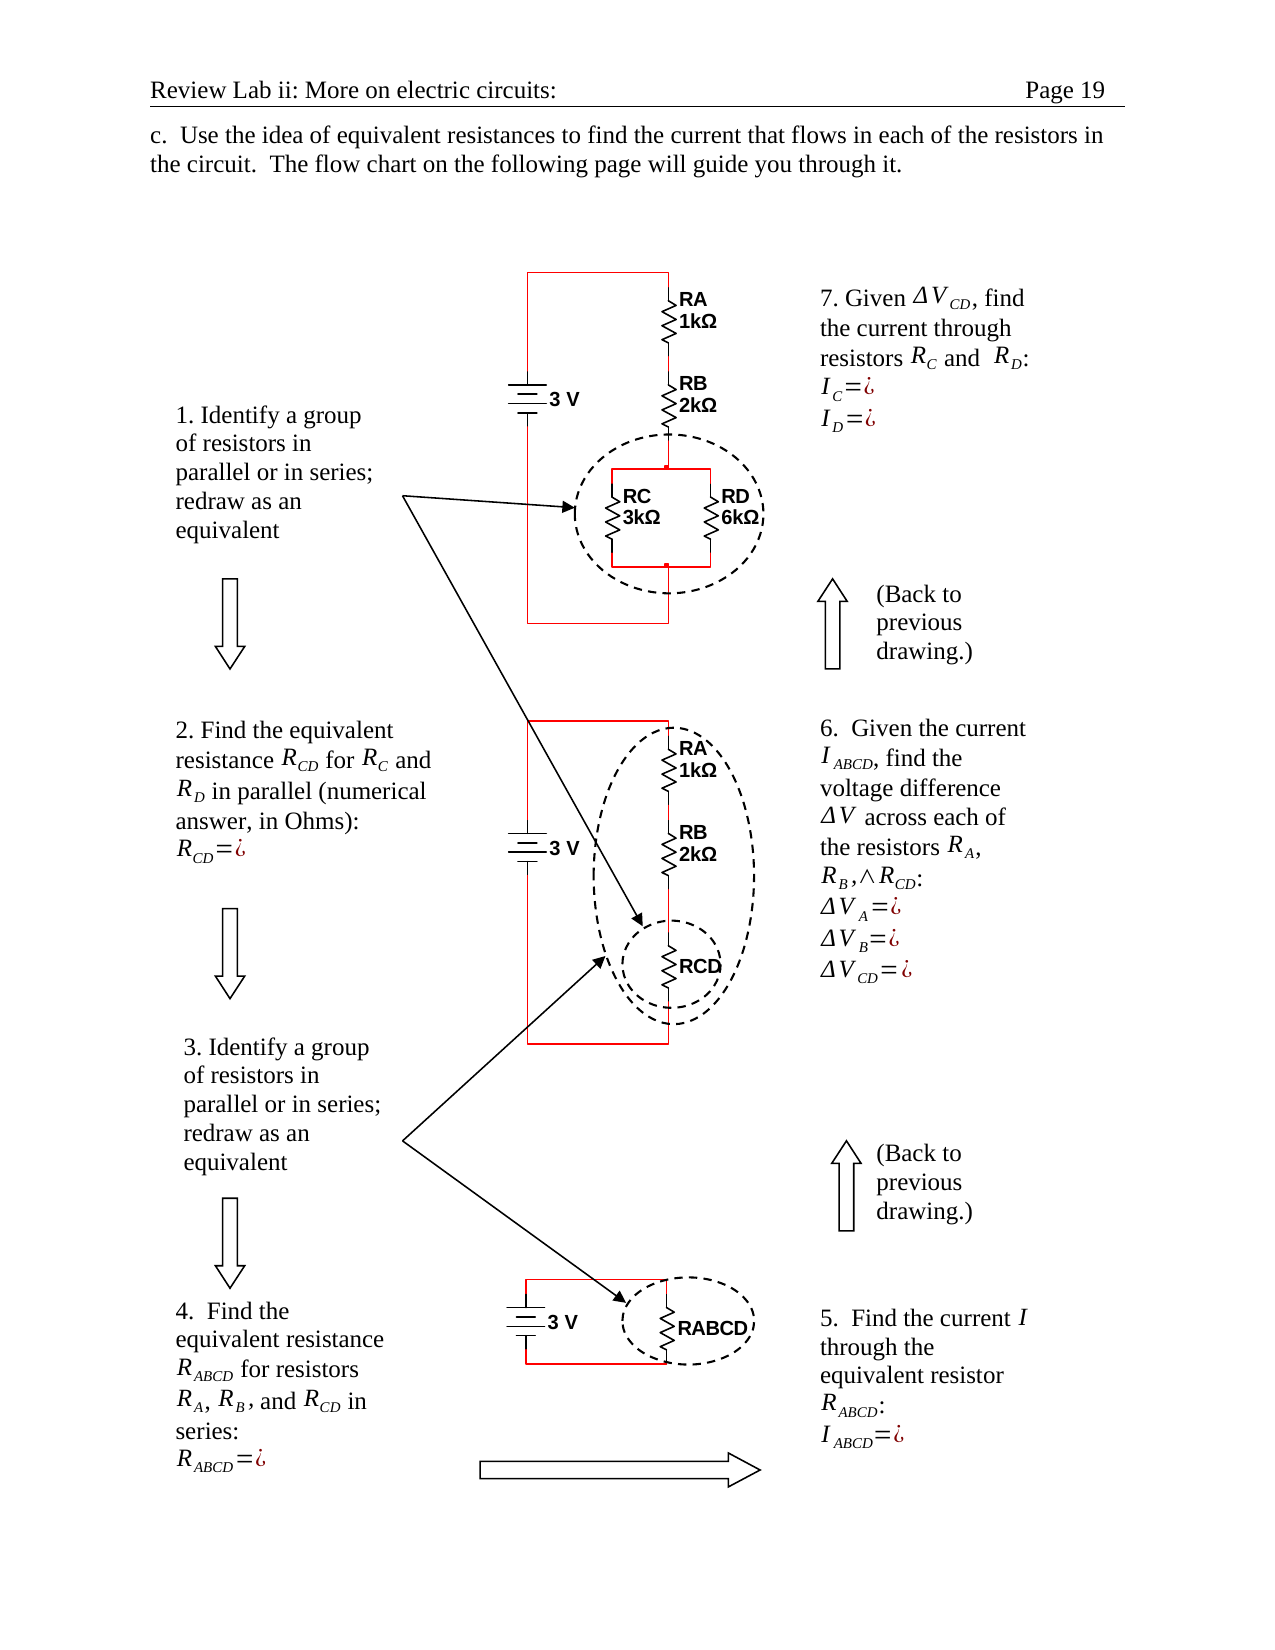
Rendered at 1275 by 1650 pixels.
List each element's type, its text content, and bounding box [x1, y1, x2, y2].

text c. Use the idea of equivalent resistances to find the current that flows in each of the resistors in the circuit. The flow chart on the following page will guide you through it. [150, 120, 1125, 177]
